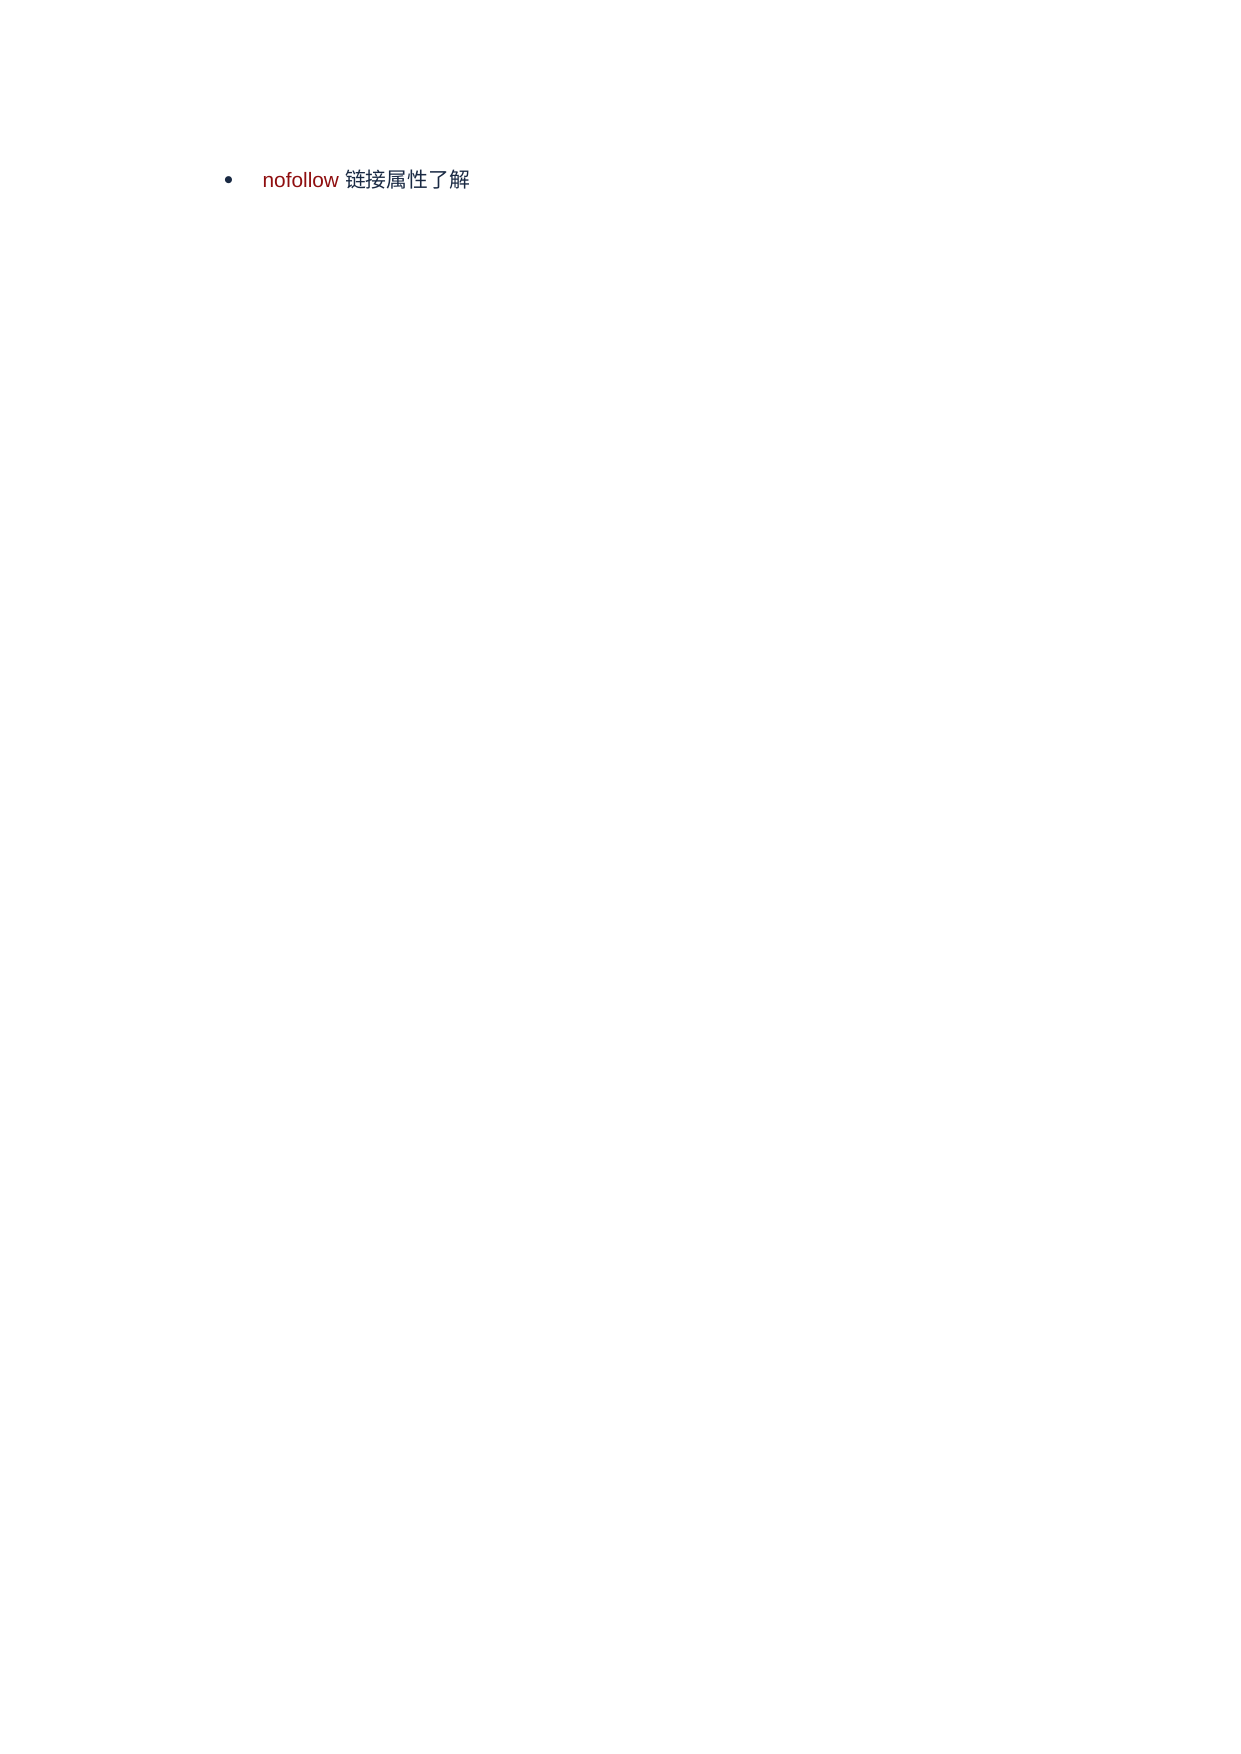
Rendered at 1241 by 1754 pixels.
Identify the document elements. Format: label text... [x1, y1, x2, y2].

list nofollow 链接属性了解 [225, 162, 1053, 194]
